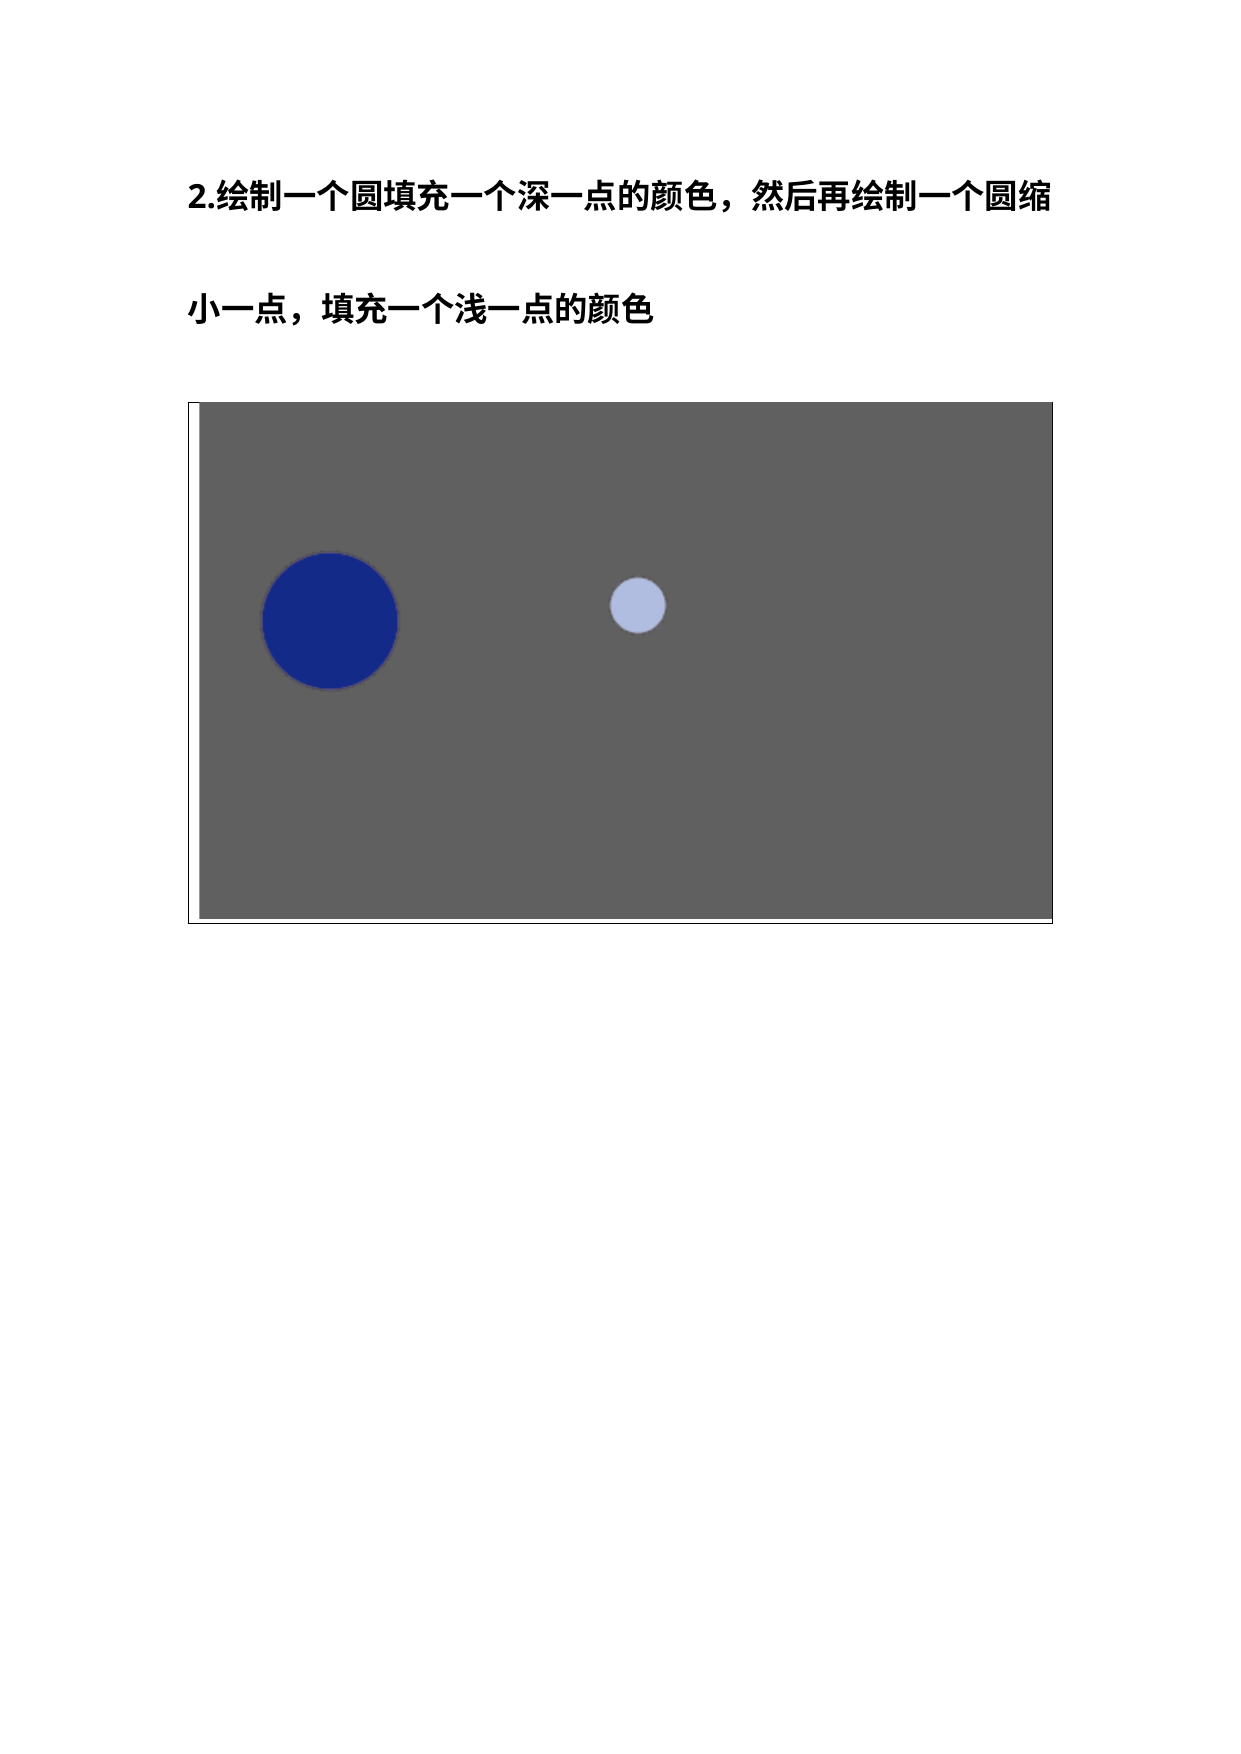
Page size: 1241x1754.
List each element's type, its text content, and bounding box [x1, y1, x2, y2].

subtitle 2.绘制一个圆填充一个深一点的颜色，然后再绘制一个圆缩小一点，填充一个浅一点的颜色 [187, 162, 1053, 339]
table_header [189, 403, 1052, 923]
picture [199, 402, 1053, 919]
